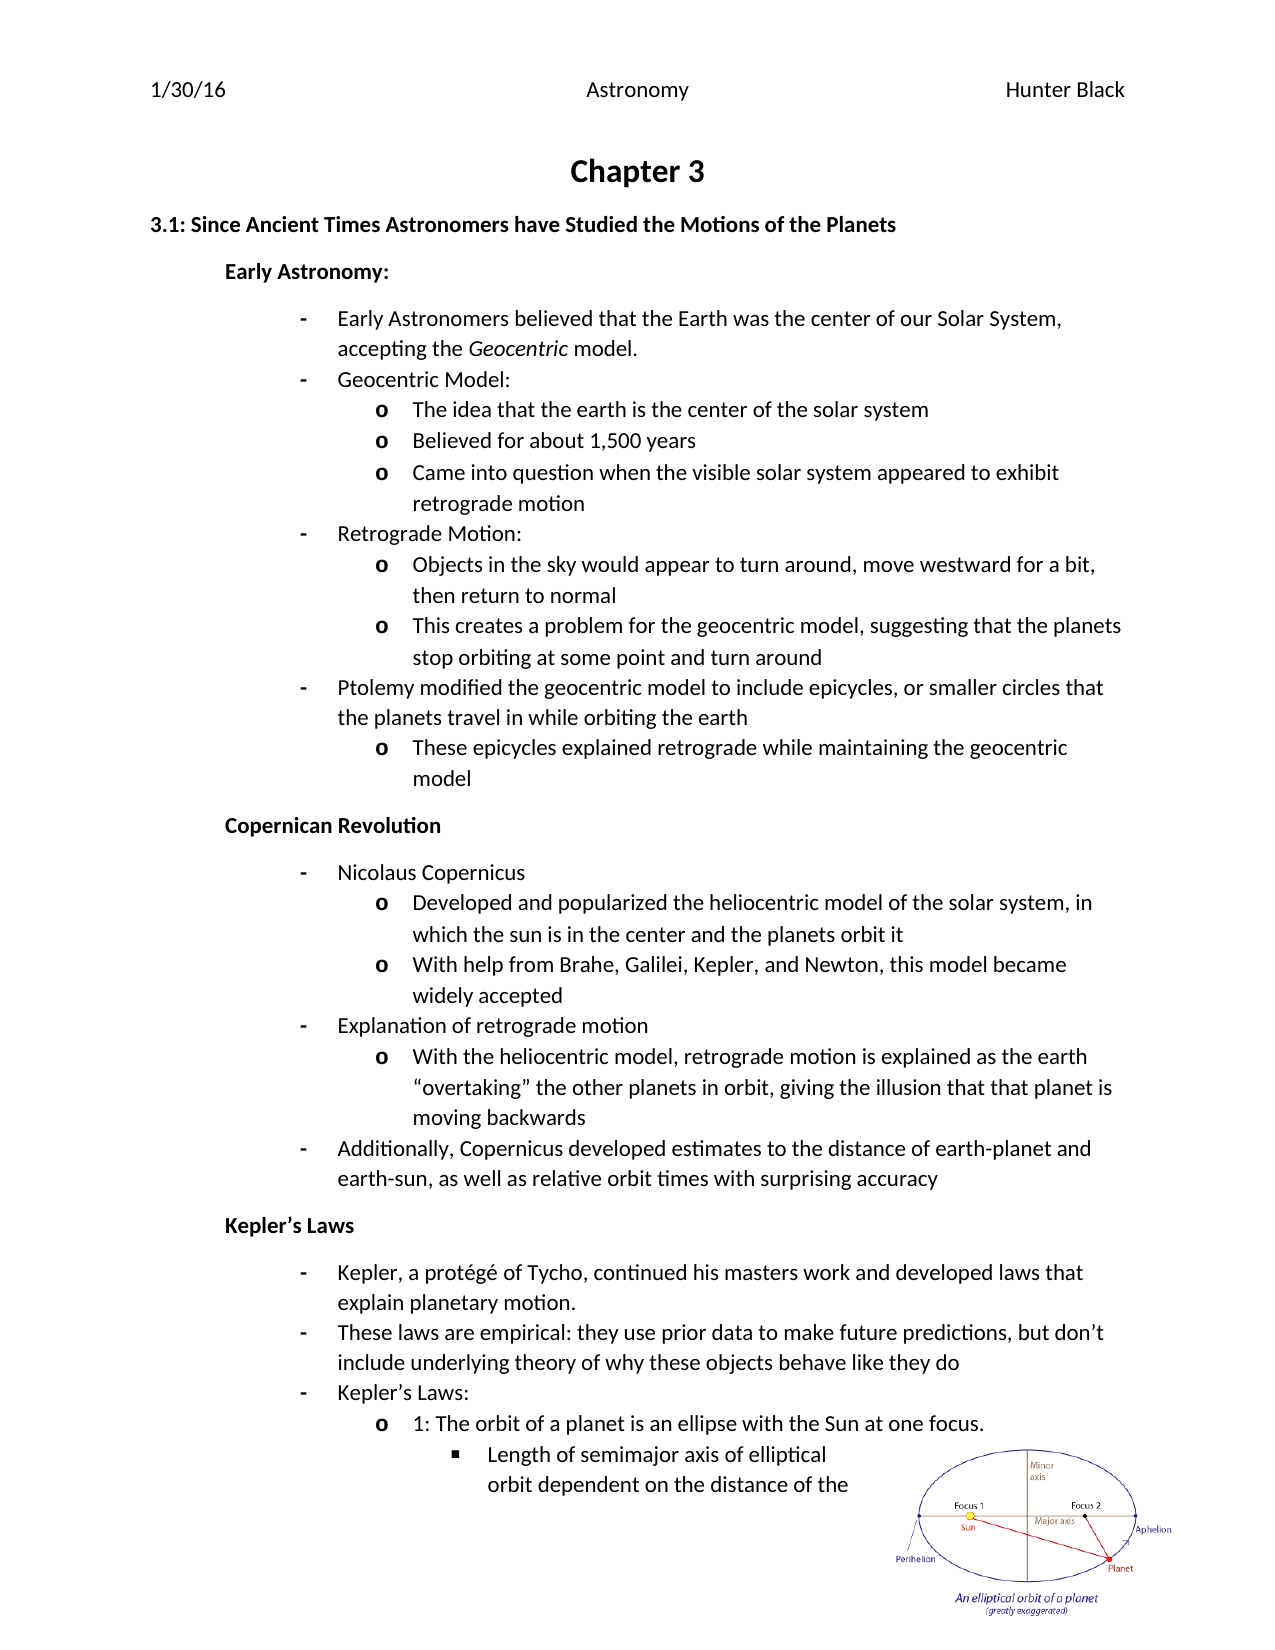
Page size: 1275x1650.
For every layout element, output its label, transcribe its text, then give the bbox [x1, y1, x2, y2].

text Early Astronomy: [150, 257, 1125, 286]
list Developed and popularized the heliocentric model of the solar system, in which the sun is in the center and the planets orbit it [375, 888, 1125, 948]
list Ptolemy modified the geocentric model to include epicycles, or smaller circles that the planets travel in while orbiting the earth [300, 673, 1125, 731]
list With the heliocentric model, retrograde motion is explained as the earth “overtaking” the other planets in orbit, giving the illusion that that planet is moving backwards [375, 1042, 1125, 1131]
list With help from Brahe, Galilei, Kepler, and Newton, this model became widely accepted [375, 950, 1125, 1009]
text Chapter 3 [150, 150, 1125, 191]
text Copernican Revolution [225, 811, 1125, 839]
list These laws are empirical: they use prior data to make future predictions, but don’t include underlying theory of why these objects behave like they do [300, 1318, 1125, 1376]
text 3.1: Since Ancient Times Astronomers have Studied the Motions of the Planets [150, 211, 1125, 239]
list Explanation of retrograde motion [300, 1012, 1125, 1040]
picture [895, 1440, 1172, 1625]
list Early Astronomers believed that the Earth was the center of our Solar System, accepting the Geocentric model. [300, 304, 1125, 363]
list Believed for about 1,500 years [375, 426, 1125, 456]
list 1: The orbit of a planet is an ellipse with the Sun at one focus. [375, 1409, 1125, 1438]
list Came into question when the visible solar system appeared to exhibit retrograde motion [375, 458, 1125, 517]
list Nicolaus Copernicus [300, 858, 1125, 886]
text Kepler’s Laws [225, 1211, 1125, 1239]
list The idea that the earth is the center of the solar system [375, 395, 1125, 424]
list Additionally, Copernicus developed estimates to the distance of earth-planet and earth-sun, as well as relative orbit times with surprising accuracy [300, 1134, 1125, 1192]
list Geocentric Model: [300, 365, 1125, 393]
list Kepler, a protégé of Tycho, continued his masters work and developed laws that explain planetary motion. [300, 1258, 1125, 1316]
list Objects in the sky would appear to turn around, move westward for a bit, then return to normal [375, 550, 1125, 609]
list Retrograde Motion: [300, 519, 1125, 547]
list Kepler’s Laws: [300, 1378, 1125, 1406]
list These epicycles explained retrograde while maintaining the geocentric model [375, 733, 1125, 793]
list This creates a problem for the geocentric model, suggesting that the planets stop orbiting at some point and turn around [375, 611, 1125, 671]
